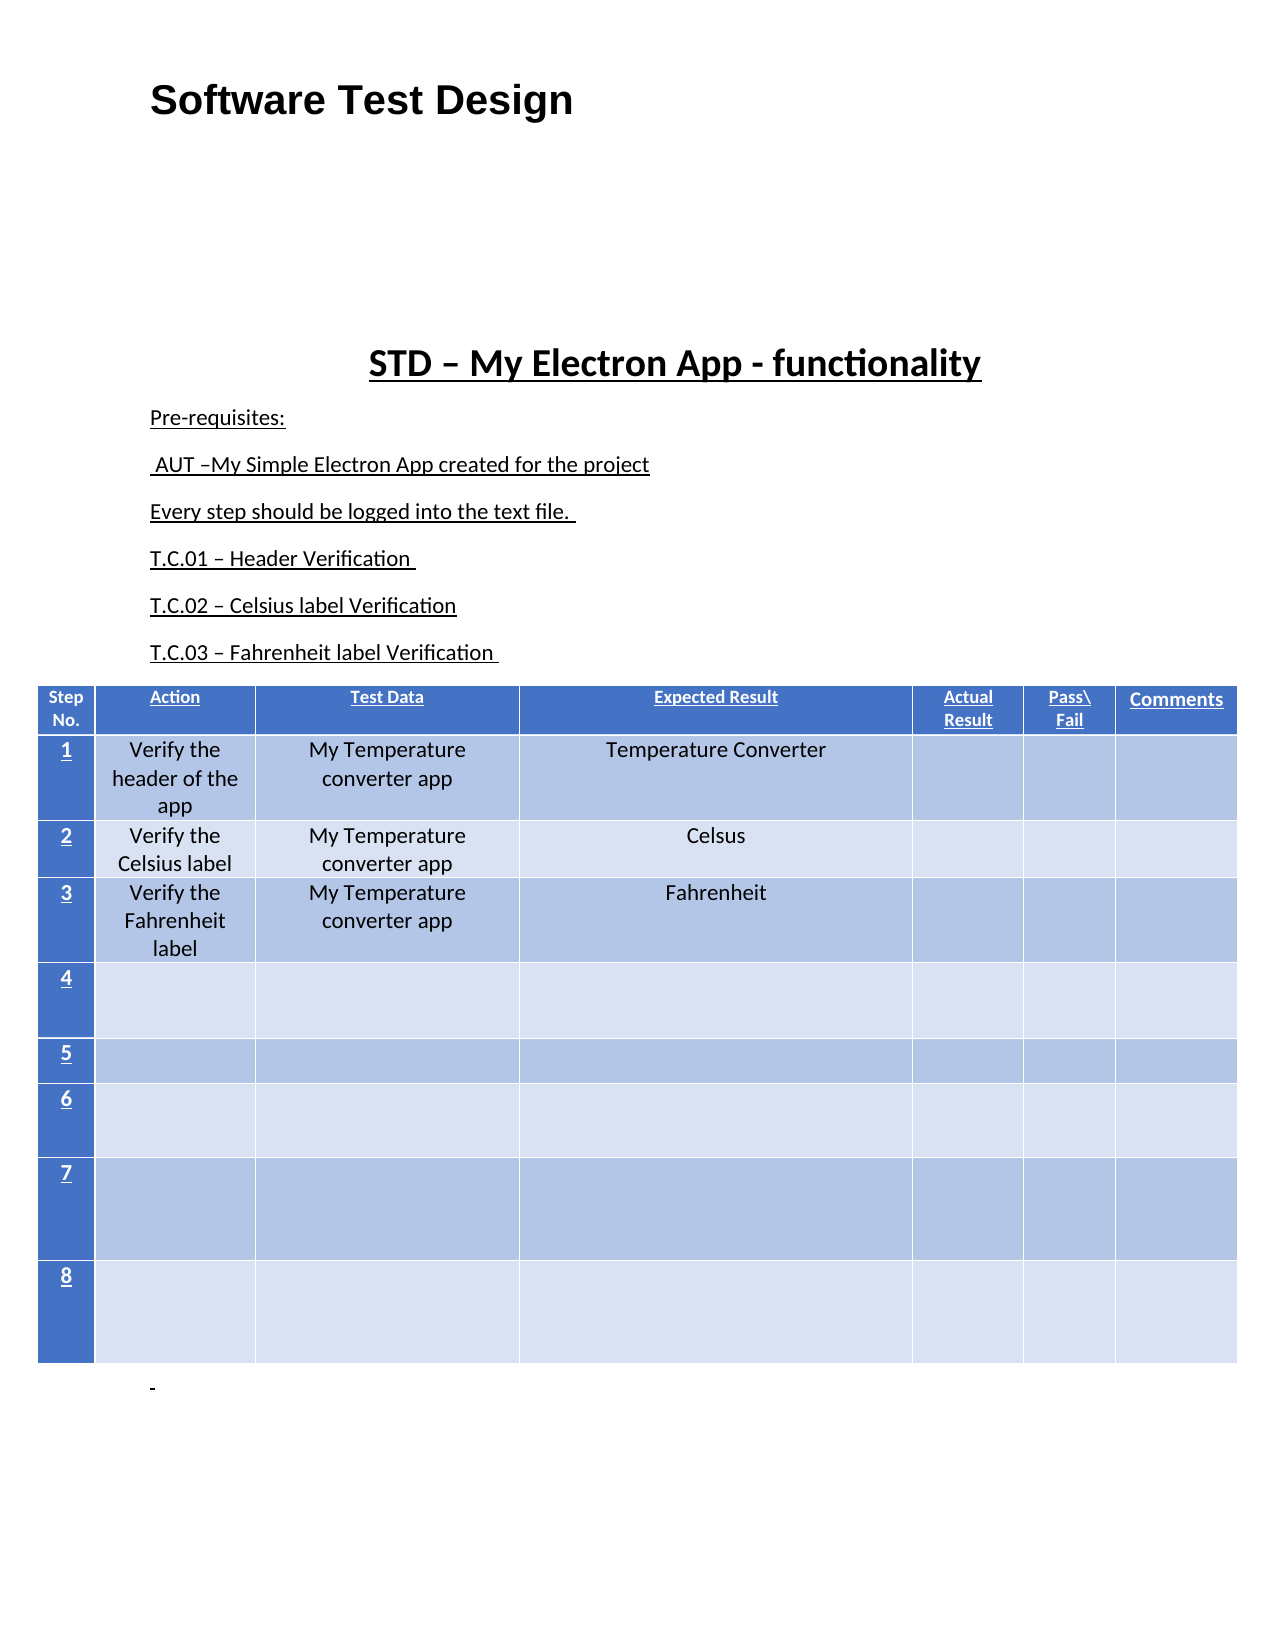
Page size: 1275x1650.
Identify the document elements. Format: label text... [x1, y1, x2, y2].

table_cell Verify the Fahrenheit label [96, 878, 255, 962]
table_header Pass\Fail [1024, 686, 1115, 734]
table_cell [1024, 1158, 1115, 1260]
table_cell [1024, 736, 1115, 820]
table_cell [913, 1084, 1023, 1157]
table_cell [913, 821, 1023, 877]
table_cell [913, 963, 1023, 1037]
table_cell Fahrenheit [520, 878, 912, 962]
table_header Step No. [38, 686, 94, 734]
table_cell [1024, 1261, 1115, 1363]
table_cell [96, 1261, 255, 1363]
table_cell [520, 1084, 912, 1157]
table_cell 5 [38, 1039, 94, 1083]
text T.C.03 – Fahrenheit label Verification [150, 638, 1125, 666]
table_cell [256, 1158, 519, 1260]
table_cell [1116, 736, 1237, 820]
text Every step should be logged into the text file. [150, 497, 1125, 525]
table_cell [1116, 1084, 1237, 1157]
table_cell 4 [38, 963, 94, 1037]
table_cell [913, 736, 1023, 820]
table_cell Verify the Celsius label [96, 821, 255, 877]
table_cell [96, 963, 255, 1037]
table_cell 6 [38, 1084, 94, 1157]
text AUT –My Simple Electron App created for the project [150, 450, 1125, 478]
table_header Expected Result [520, 686, 912, 734]
table_cell [913, 1158, 1023, 1260]
table_cell [1024, 1084, 1115, 1157]
table_cell [1116, 1039, 1237, 1083]
table_cell [256, 1039, 519, 1083]
table_cell [1024, 821, 1115, 877]
table_cell [96, 1158, 255, 1260]
table_cell [256, 963, 519, 1037]
table_cell [520, 1158, 912, 1260]
table_cell My Temperature converter app [256, 821, 519, 877]
text Pre-requisites: [150, 403, 1125, 431]
table_cell My Temperature converter app [256, 736, 519, 820]
table_cell 1 [38, 736, 94, 820]
text T.C.01 – Header Verification [150, 544, 1125, 572]
table_cell [1116, 878, 1237, 962]
table_header Actual Result [913, 686, 1023, 734]
table_cell Verify the header of the app [96, 736, 255, 820]
table_cell 2 [38, 821, 94, 877]
text STD – My Electron App - functionality [150, 338, 1125, 387]
table_header Test Data [256, 686, 519, 734]
table_cell My Temperature converter app [256, 878, 519, 962]
table_cell [1116, 821, 1237, 877]
table_cell [1116, 1261, 1237, 1363]
table_cell 7 [38, 1158, 94, 1260]
table_cell [913, 1261, 1023, 1363]
table_cell [1116, 963, 1237, 1037]
table_cell 8 [38, 1261, 94, 1363]
table_header Comments [1116, 686, 1237, 734]
table_cell [96, 1039, 255, 1083]
table_cell [256, 1084, 519, 1157]
table_cell Temperature Converter [520, 736, 912, 820]
table_cell [520, 1039, 912, 1083]
table_cell [520, 1261, 912, 1363]
table_header Action [96, 686, 255, 734]
table_cell [1024, 1039, 1115, 1083]
table_cell [913, 1039, 1023, 1083]
text T.C.02 – Celsius label Verification [150, 591, 1125, 619]
table_cell Celsus [520, 821, 912, 877]
table_cell [520, 963, 912, 1037]
table_cell [1116, 1158, 1237, 1260]
table_cell [1024, 878, 1115, 962]
table_cell [96, 1084, 255, 1157]
table_cell [256, 1261, 519, 1363]
table_cell [1024, 963, 1115, 1037]
table_cell [913, 878, 1023, 962]
table_cell 3 [38, 878, 94, 962]
